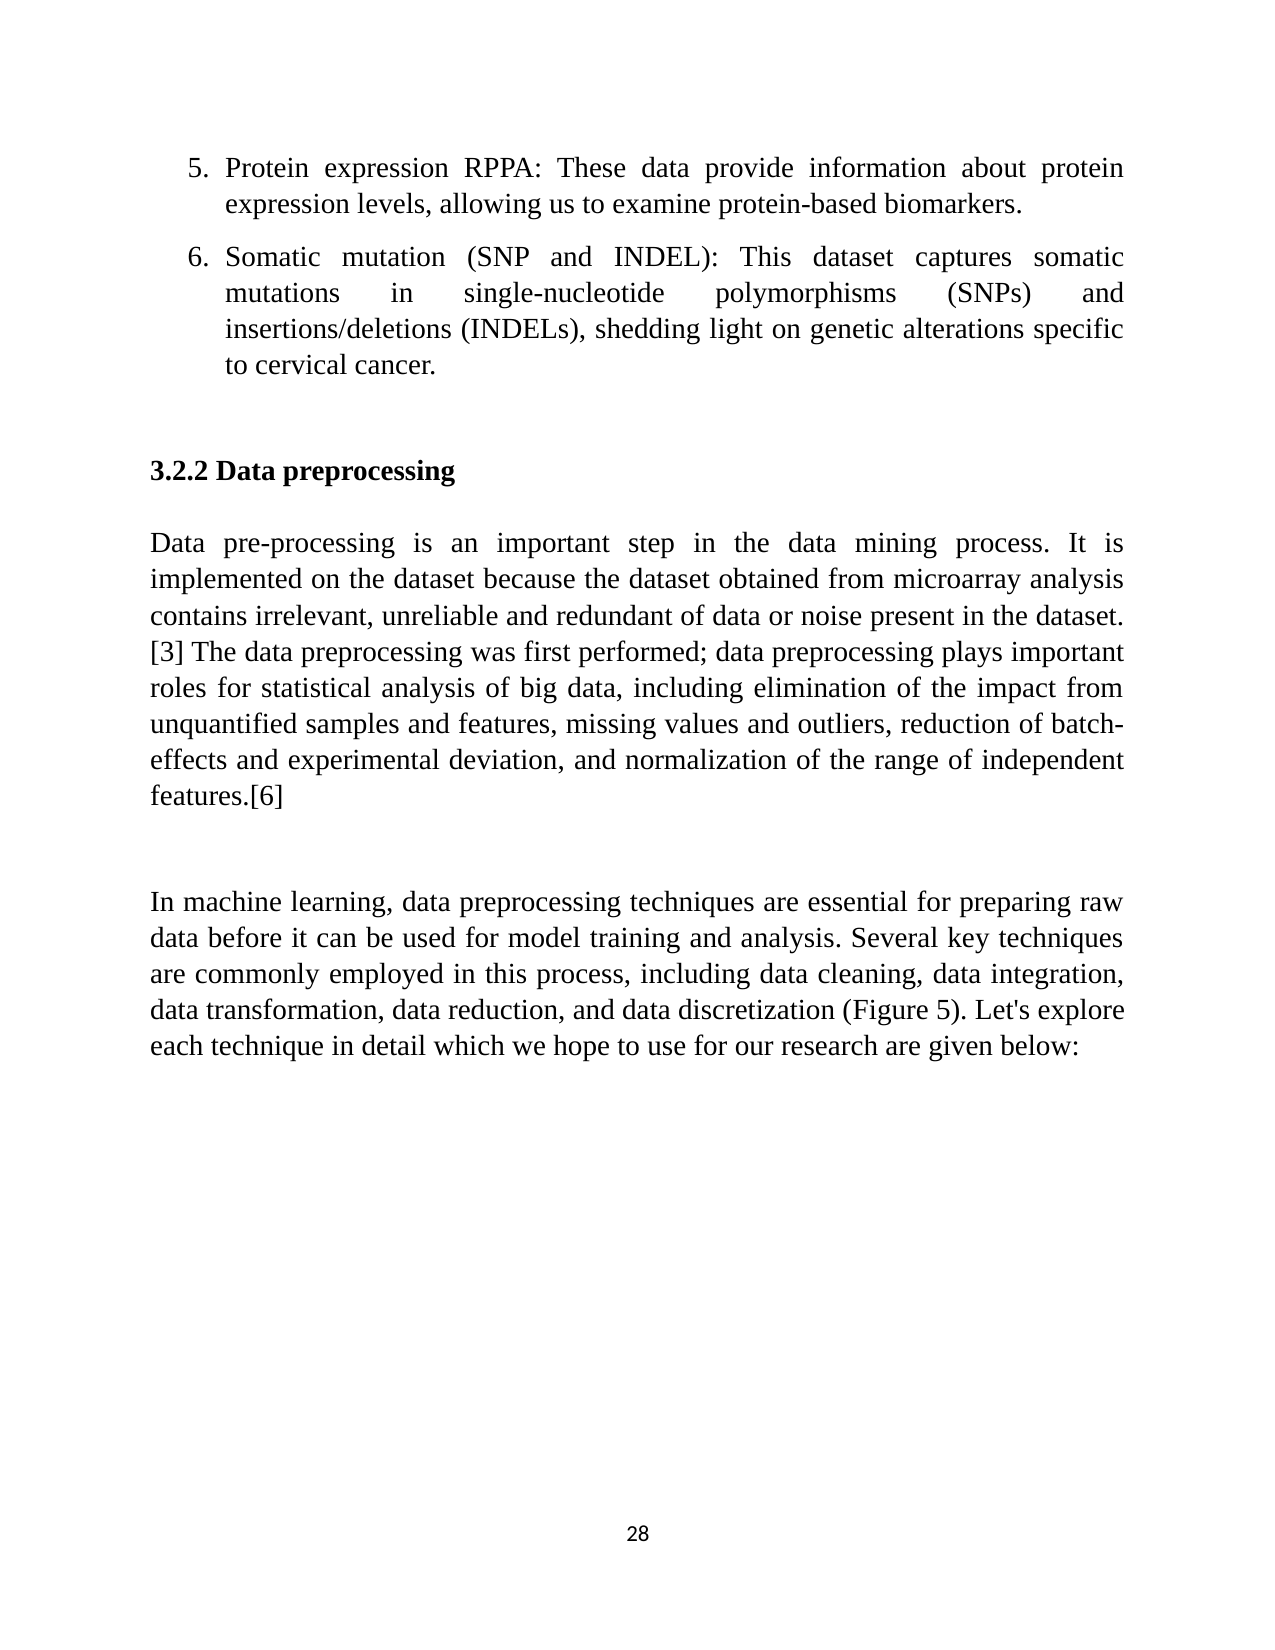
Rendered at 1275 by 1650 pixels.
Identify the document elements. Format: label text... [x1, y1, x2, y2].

subtitle 3.2.2 Data preprocessing [150, 453, 1125, 523]
text In machine learning, data preprocessing techniques are essential for preparing raw data before it can be used for model training and analysis. Several key techniques are commonly employed in this process, including data cleaning, data integration, data transformation, data reduction, and data discretization (Figure 5). Let's explore each technique in detail which we hope to use for our research are given below: [150, 884, 1125, 1062]
list Somatic mutation (SNP and INDEL): This dataset captures somatic mutations in single-nucleotide polymorphisms (SNPs) and insertions/deletions (INDELs), shedding light on genetic alterations specific to cervical cancer. [187, 239, 1125, 381]
text Data pre-processing is an important step in the data mining process. It is implemented on the dataset because the dataset obtained from microarray analysis contains irrelevant, unreliable and redundant of data or noise present in the dataset.[3] The data preprocessing was first performed; data preprocessing plays important roles for statistical analysis of big data, including elimination of the impact from unquantified samples and features, missing values and outliers, reduction of batch-effects and experimental deviation, and normalization of the range of independent features.[6] [150, 525, 1125, 812]
list Protein expression RPPA: These data provide information about protein expression levels, allowing us to examine protein-based biomarkers. [187, 150, 1125, 220]
